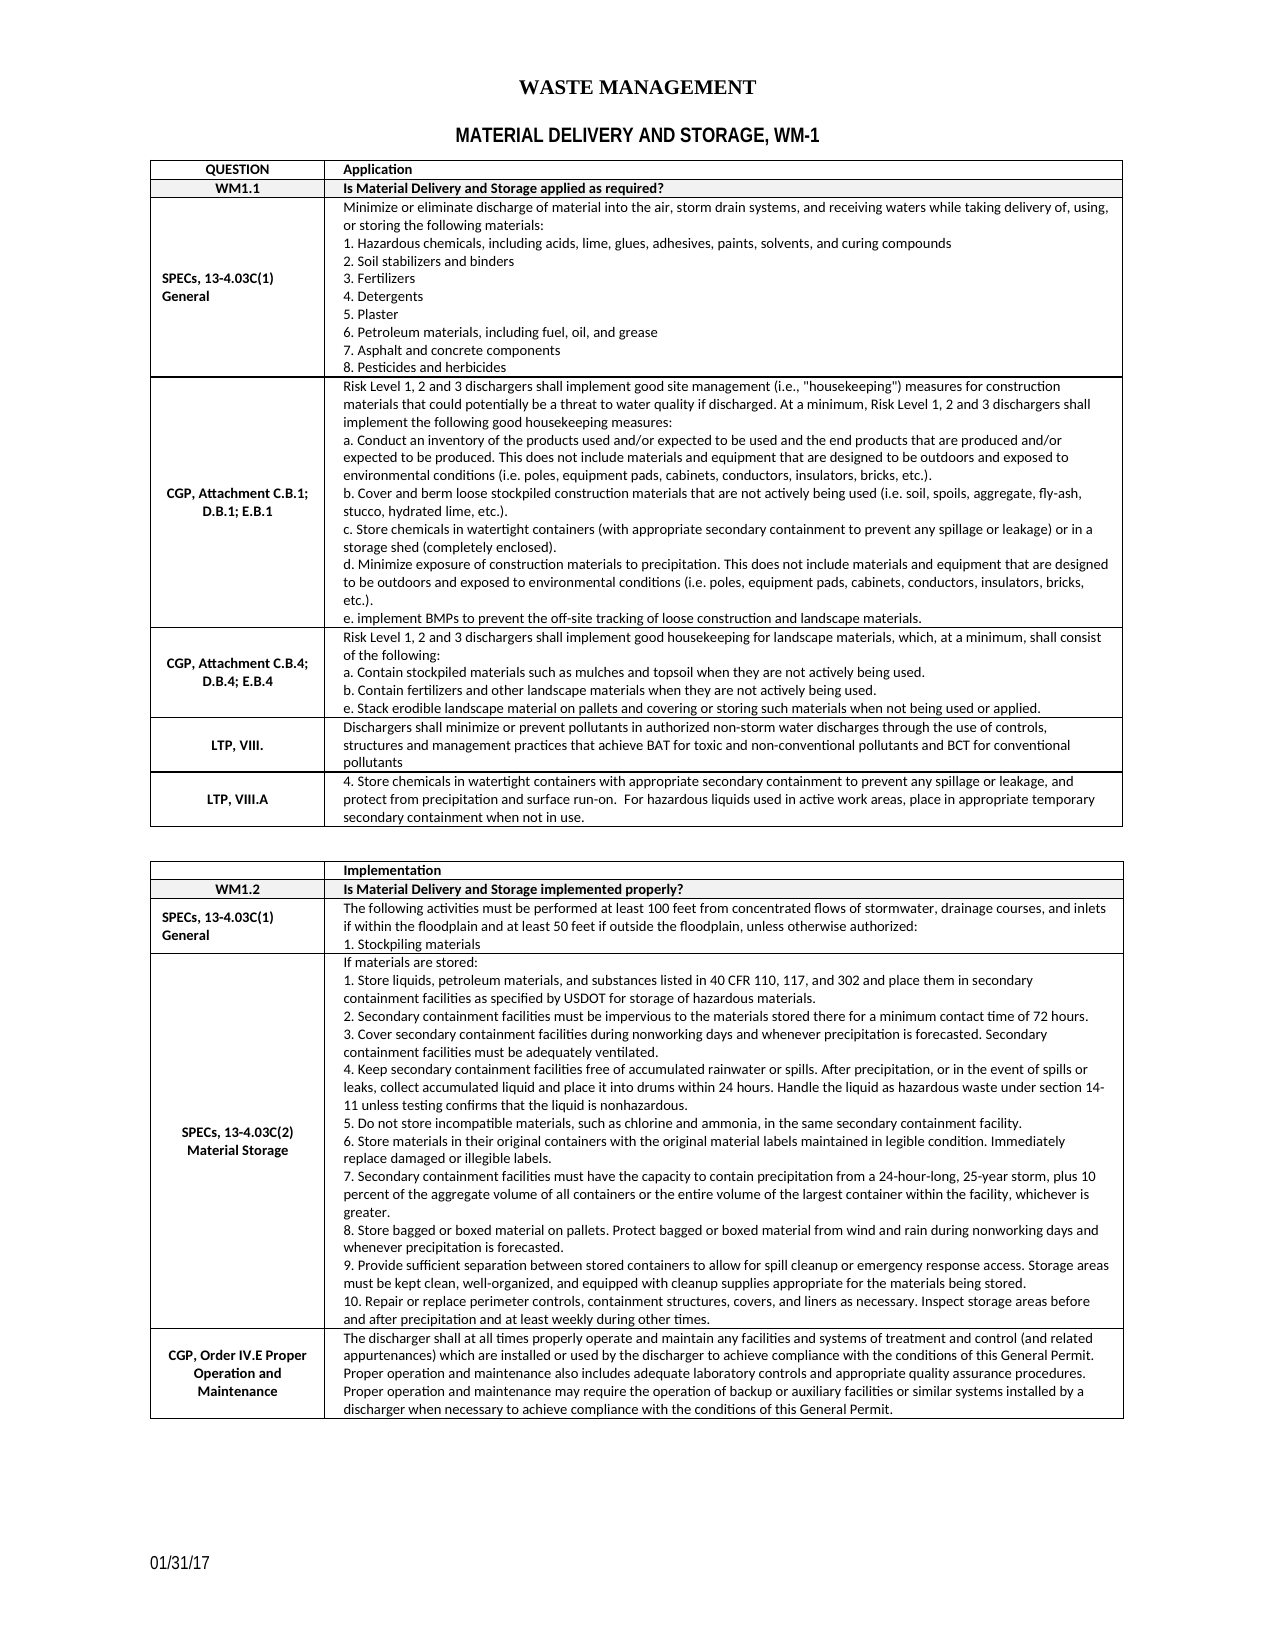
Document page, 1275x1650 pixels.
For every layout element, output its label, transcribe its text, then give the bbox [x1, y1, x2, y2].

table_cell CGP, Order IV.E Proper Operation and Maintenance [151, 1329, 324, 1418]
table_cell CGP, Attachment C.B.4; D.B.4; E.B.4 [151, 628, 324, 717]
table_cell The discharger shall at all times properly operate and maintain any facilities and systems of treatment and control (and related appurtenances) which are installed or used by the discharger to achieve compliance with the conditions of this General Permit. Proper operation and maintenance also includes adequate laboratory controls and appropriate quality assurance procedures. Proper operation and maintenance may require the operation of backup or auxiliary facilities or similar systems installed by a discharger when necessary to achieve compliance with the conditions of this General Permit. [325, 1329, 1123, 1418]
table_cell LTP, VIII. [151, 718, 324, 771]
table_cell If materials are stored: 1. Store liquids, petroleum materials, and substances listed in 40 CFR 110, 117, and 302 and place them in secondary containment facilities as specified by USDOT for storage of hazardous materials. 2. Secondary containment facilities must be impervious to the materials stored there for a minimum contact time of 72 hours. 3. Cover secondary containment facilities during nonworking days and whenever precipitation is forecasted. Secondary containment facilities must be adequately ventilated. 4. Keep secondary containment facilities free of accumulated rainwater or spills. After precipitation, or in the event of spills or leaks, collect accumulated liquid and place it into drums within 24 hours. Handle the liquid as hazardous waste under section 14-11 unless testing confirms that the liquid is nonhazardous. 5. Do not store incompatible materials, such as chlorine and ammonia, in the same secondary containment facility. 6. Store materials in their original containers with the original material labels maintained in legible condition. Immediately replace damaged or illegible labels. 7. Secondary containment facilities must have the capacity to contain precipitation from a 24-hour-long, 25-year storm, plus 10 percent of the aggregate volume of all containers or the entire volume of the largest container within the facility, whichever is greater. 8. Store bagged or boxed material on pallets. Protect bagged or boxed material from wind and rain during nonworking days and whenever precipitation is forecasted. 9. Provide sufficient separation between stored containers to allow for spill cleanup or emergency response access. Storage areas must be kept clean, well-organized, and equipped with cleanup supplies appropriate for the materials being stored. 10. Repair or replace perimeter controls, containment structures, covers, and liners as necessary. Inspect storage areas before and after precipitation and at least weekly during other times. [325, 954, 1123, 1328]
table_cell Dischargers shall minimize or prevent pollutants in authorized non-storm water discharges through the use of controls, structures and management practices that achieve BAT for toxic and non-conventional pollutants and BCT for conventional pollutants [325, 718, 1122, 771]
table_cell SPECs, 13-4.03C(1) General [151, 899, 324, 953]
table_cell CGP, Attachment C.B.1; D.B.1; E.B.1 [151, 378, 324, 627]
table_cell Is Material Delivery and Storage implemented properly? [325, 880, 1123, 898]
table_cell Risk Level 1, 2 and 3 dischargers shall implement good site management (i.e., "housekeeping") measures for construction materials that could potentially be a threat to water quality if discharged. At a minimum, Risk Level 1, 2 and 3 dischargers shall implement the following good housekeeping measures: a. Conduct an inventory of the products used and/or expected to be used and the end products that are produced and/or expected to be produced. This does not include materials and equipment that are designed to be outdoors and exposed to environmental conditions (i.e. poles, equipment pads, cabinets, conductors, insulators, bricks, etc.). b. Cover and berm loose stockpiled construction materials that are not actively being used (i.e. soil, spoils, aggregate, fly-ash, stucco, hydrated lime, etc.). c. Store chemicals in watertight containers (with appropriate secondary containment to prevent any spillage or leakage) or in a storage shed (completely enclosed). d. Minimize exposure of construction materials to precipitation. This does not include materials and equipment that are designed to be outdoors and exposed to environmental conditions (i.e. poles, equipment pads, cabinets, conductors, insulators, bricks, etc.). e. implement BMPs to prevent the off-site tracking of loose construction and landscape materials. [325, 378, 1122, 627]
table_cell The following activities must be performed at least 100 feet from concentrated flows of stormwater, drainage courses, and inlets if within the floodplain and at least 50 feet if outside the floodplain, unless otherwise authorized: 1. Stockpiling materials [325, 899, 1123, 953]
table_cell SPECs, 13-4.03C(2) Material Storage [151, 954, 324, 1328]
table_cell Risk Level 1, 2 and 3 dischargers shall implement good housekeeping for landscape materials, which, at a minimum, shall consist of the following: a. Contain stockpiled materials such as mulches and topsoil when they are not actively being used. b. Contain fertilizers and other landscape materials when they are not actively being used. e. Stack erodible landscape material on pallets and covering or storing such materials when not being used or applied. [325, 628, 1122, 717]
table_cell Minimize or eliminate discharge of material into the air, storm drain systems, and receiving waters while taking delivery of, using, or storing the following materials: 1. Hazardous chemicals, including acids, lime, glues, adhesives, paints, solvents, and curing compounds 2. Soil stabilizers and binders 3. Fertilizers 4. Detergents 5. Plaster 6. Petroleum materials, including fuel, oil, and grease 7. Asphalt and concrete components 8. Pesticides and herbicides [325, 198, 1122, 376]
table_cell Is Material Delivery and Storage applied as required? [325, 180, 1122, 197]
table_cell WM1.2 [151, 880, 324, 898]
table_header [151, 862, 324, 879]
table_header Application [325, 161, 1122, 178]
table_header QUESTION [151, 161, 324, 178]
table_cell SPECs, 13-4.03C(1) General [151, 198, 324, 376]
table_cell LTP, VIII.A [151, 773, 324, 826]
table_header Implementation [325, 862, 1123, 879]
table_cell 4. Store chemicals in watertight containers with appropriate secondary containment to prevent any spillage or leakage, and protect from precipitation and surface run-on. For hazardous liquids used in active work areas, place in appropriate temporary secondary containment when not in use. [325, 773, 1122, 826]
table_cell WM1.1 [151, 180, 324, 197]
